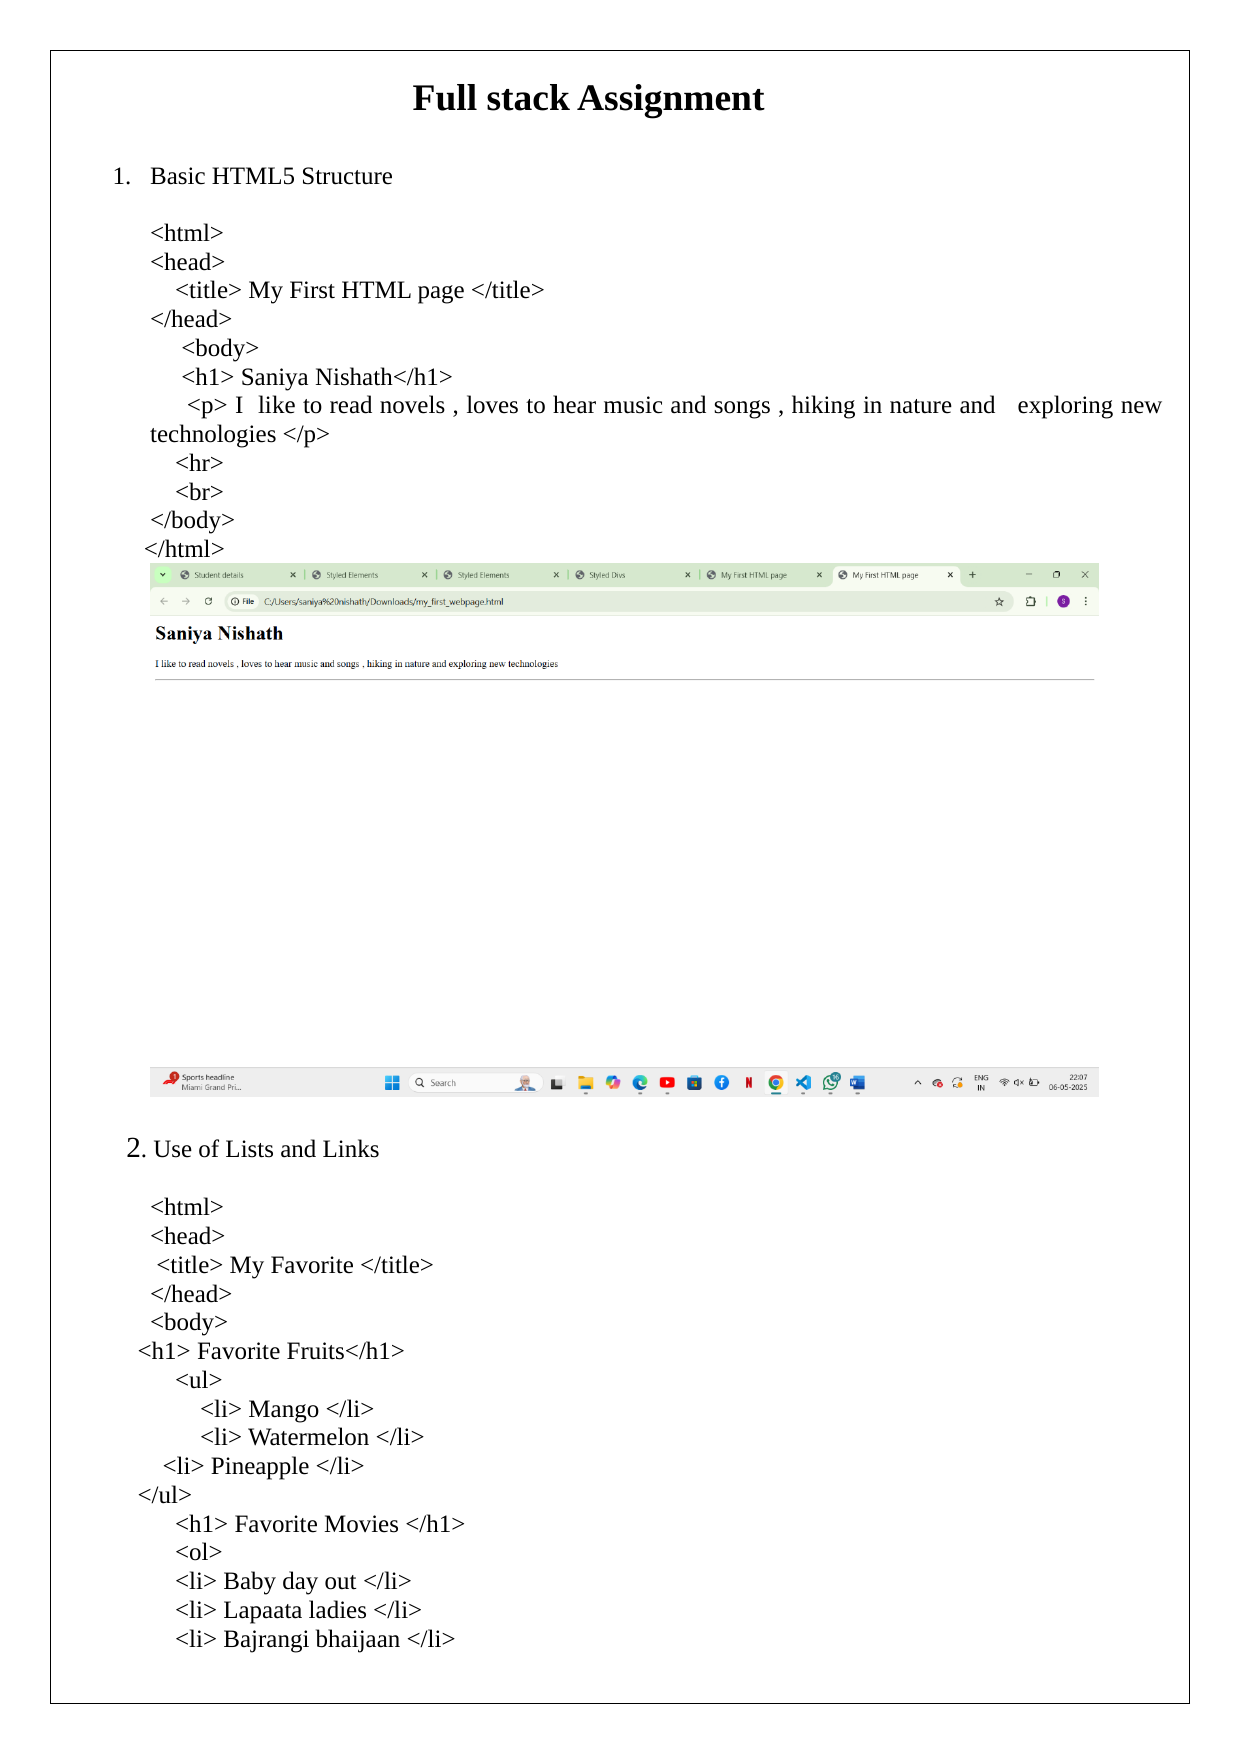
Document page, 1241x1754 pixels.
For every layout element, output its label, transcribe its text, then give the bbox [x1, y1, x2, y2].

text 2. Use of Lists and Links [75, 1130, 1165, 1164]
list <head> [150, 247, 1165, 276]
list </head> [150, 1279, 1165, 1307]
text <h1> Favorite Fruits</h1> [112, 1336, 1165, 1365]
text <li> Pineapple </li> [112, 1451, 1165, 1480]
list <br> [150, 477, 1165, 506]
text </html> [112, 534, 1165, 563]
picture [150, 563, 1099, 1097]
list <body> [150, 1307, 1165, 1336]
list <hr> [150, 448, 1165, 477]
list <h1> Saniya Nishath</h1> [150, 362, 1165, 391]
list <li> Baby day out </li> [150, 1566, 1165, 1595]
list </body> [150, 506, 1165, 534]
text <html> [75, 1192, 1165, 1221]
list <title> My Favorite </title> [150, 1250, 1165, 1279]
text </ul> [112, 1480, 1165, 1509]
list <h1> Favorite Movies </h1> [150, 1509, 1165, 1537]
list <ul> [150, 1365, 1165, 1394]
list <html> [150, 218, 1165, 247]
text Full stack Assignment [112, 75, 1165, 118]
list Basic HTML5 Structure [112, 161, 1165, 190]
list <li> Mango </li> [150, 1394, 1165, 1422]
list <ol> [150, 1537, 1165, 1566]
list <li> Lapaata ladies </li> [150, 1595, 1165, 1624]
list <head> [150, 1221, 1165, 1250]
list <li> Bajrangi bhaijaan </li> [150, 1624, 1165, 1652]
list <title> My First HTML page </title> [150, 276, 1165, 304]
list <body> [150, 333, 1165, 362]
list <li> Watermelon </li> [150, 1422, 1165, 1451]
list </head> [150, 304, 1165, 333]
list <p> I like to read novels , loves to hear music and songs , hiking in nature and exploring new technologies </p> [150, 391, 1165, 448]
